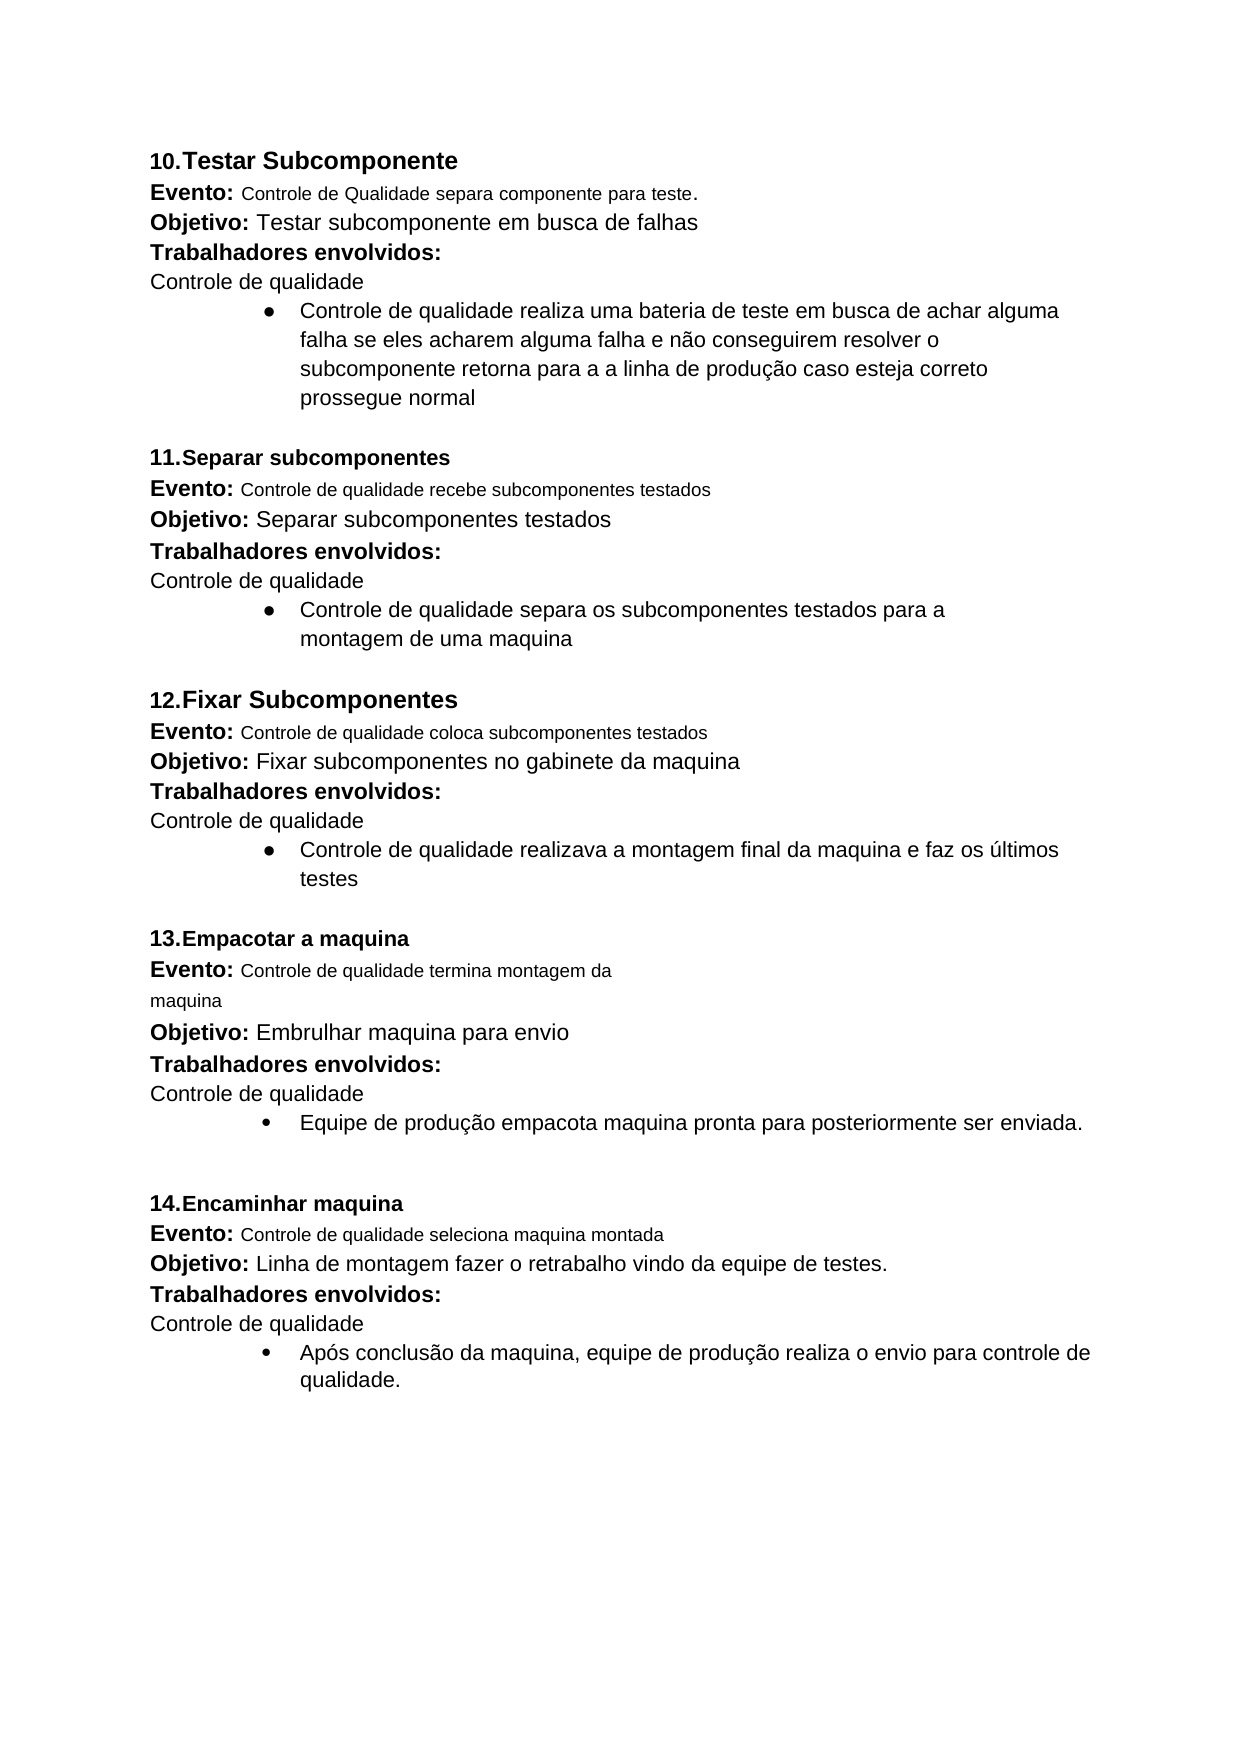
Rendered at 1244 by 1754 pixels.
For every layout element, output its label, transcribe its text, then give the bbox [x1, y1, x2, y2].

text Evento: Controle de qualidade termina montagem da maquina [150, 956, 614, 1011]
subtitle Testar Subcomponente [149, 146, 1104, 175]
subtitle Empacotar a maquina [149, 925, 1104, 952]
text Evento: Controle de qualidade coloca subcomponentes testados Objetivo: Fixar subcomponentes no gabinete da maquina Trabalhadores envolvidos: [150, 718, 742, 804]
subtitle Fixar Subcomponentes [149, 685, 1104, 713]
text Evento: Controle de qualidade seleciona maquina montada [150, 1220, 1104, 1246]
text Objetivo: Embrulhar maquina para envio [150, 1019, 1104, 1046]
list Equipe de produção empacota maquina pronta para posteriormente ser enviada. [262, 1110, 1104, 1135]
text Trabalhadores envolvidos: [150, 1051, 1104, 1077]
subtitle Separar subcomponentes [149, 444, 1104, 471]
list Controle de qualidade realiza uma bateria de teste em busca de achar alguma falha se eles acharem alguma falha e não conseguirem resolver o subcomponente retorna para a a linha de produção caso esteja correto prossegue normal [262, 298, 1061, 410]
list Controle de qualidade realizava a montagem final da maquina e faz os últimos testes [262, 837, 1061, 891]
text Controle de qualidade [150, 1081, 1104, 1106]
text Controle de qualidade [150, 570, 1104, 593]
subtitle Trabalhadores envolvidos: [150, 1281, 1104, 1307]
text Controle de qualidade [150, 269, 1104, 294]
text Controle de qualidade [150, 808, 1104, 833]
text Evento: Controle de qualidade recebe subcomponentes testados Objetivo: Separar subcomponentes testados Trabalhadores envolvidos: [150, 474, 742, 565]
text Evento: Controle de Qualidade separa componente para teste. Objetivo: Testar subcomponente em busca de falhas Trabalhadores envolvidos: [150, 179, 698, 266]
text Controle de qualidade [150, 1311, 1104, 1336]
list Controle de qualidade separa os subcomponentes testados para a montagem de uma maquina [262, 597, 947, 651]
list Após conclusão da maquina, equipe de produção realiza o envio para controle de qualidade. [262, 1340, 1093, 1392]
subtitle Encaminhar maquina [149, 1190, 1104, 1216]
text Objetivo: Linha de montagem fazer o retrabalho vindo da equipe de testes. [150, 1250, 1104, 1277]
